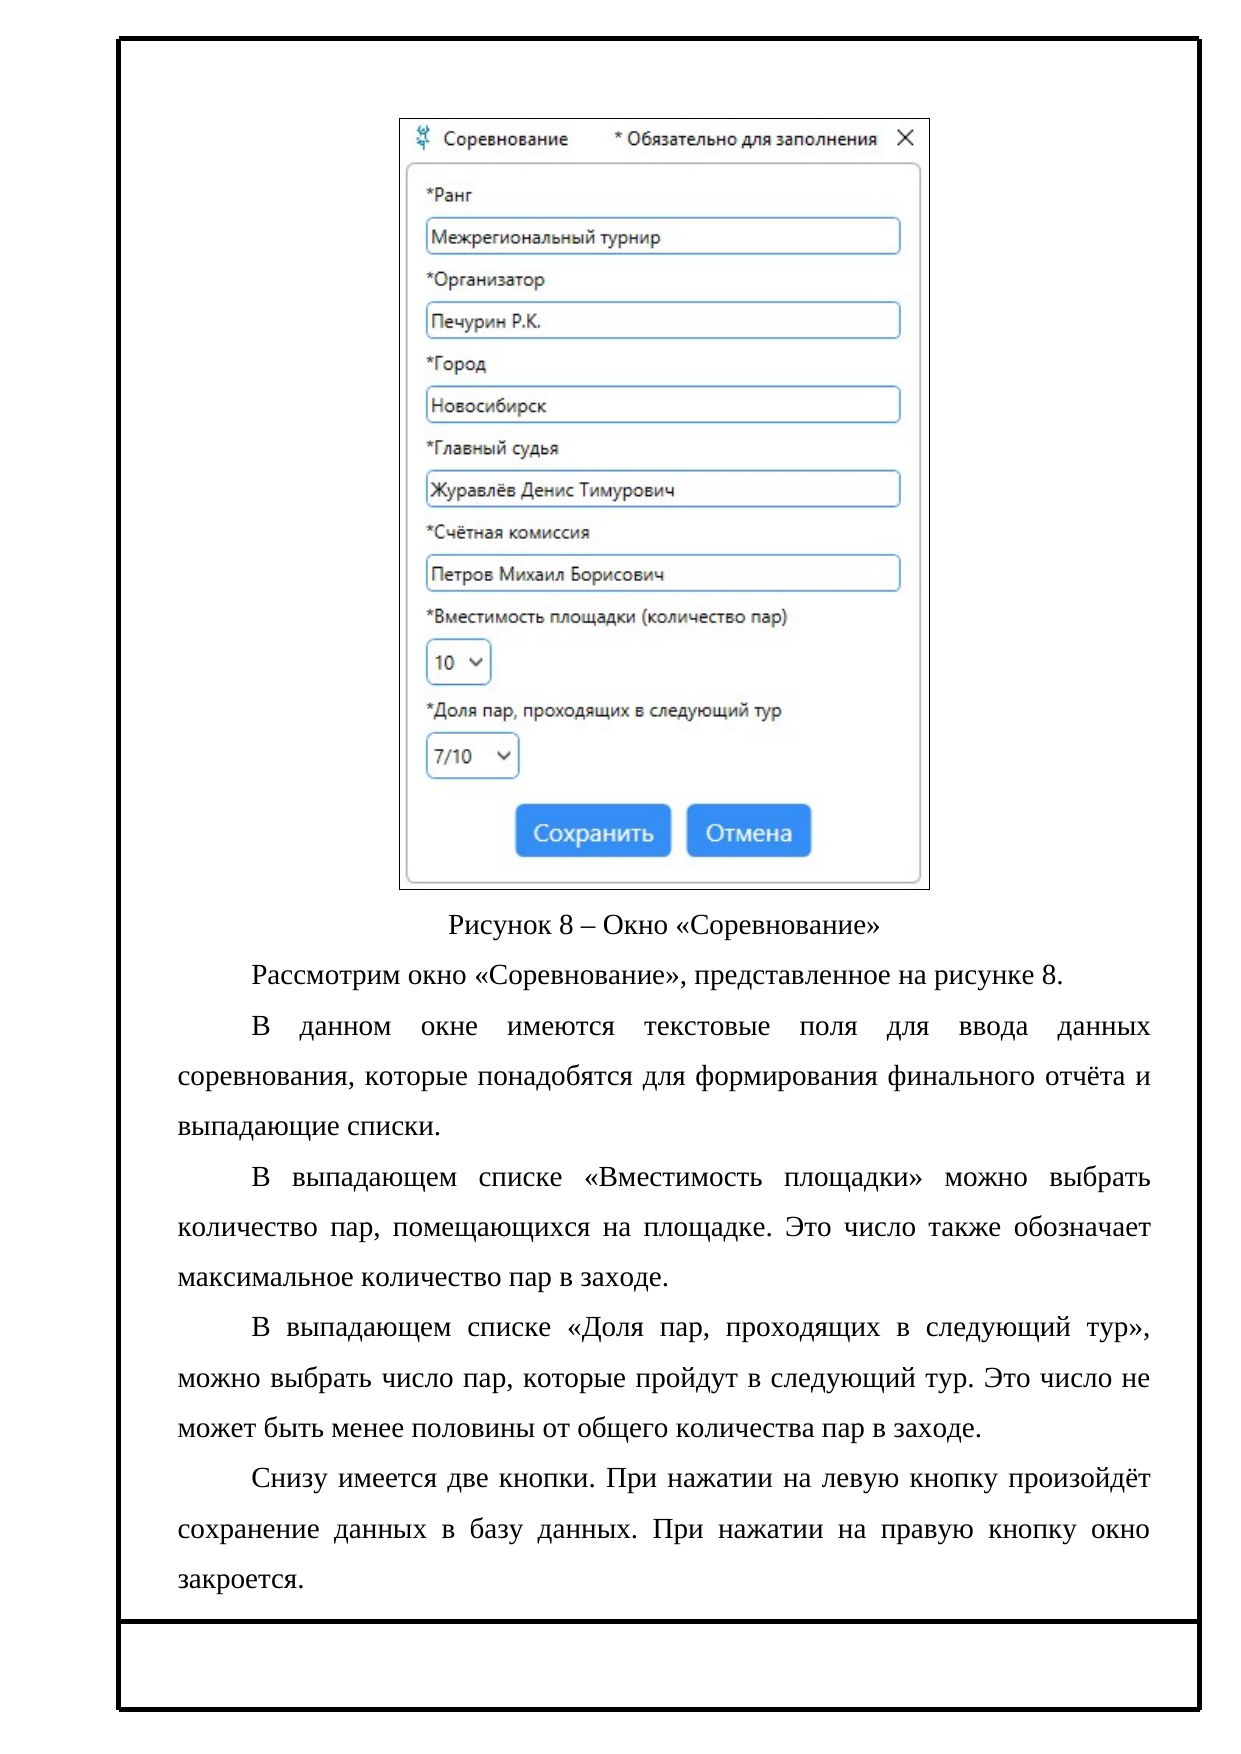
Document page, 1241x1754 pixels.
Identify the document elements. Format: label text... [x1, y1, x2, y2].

text В данном окне имеются текстовые поля для ввода данных соревнования, которые понадобятся для формирования финального отчёта и выпадающие списки. [177, 1008, 1152, 1142]
text В выпадающем списке «Доля пар, проходящих в следующий тур», можно выбрать число пар, которые пройдут в следующий тур. Это число не может быть менее половины от общего количества пар в заходе. [177, 1309, 1152, 1444]
text Рассмотрим окно «Соревнование», представленное на рисунке 8. [177, 957, 1152, 991]
text Снизу имеется две кнопки. При нажатии на левую кнопку произойдёт сохранение данных в базу данных. При нажатии на правую кнопку окно закроется. [177, 1461, 1152, 1595]
picture [400, 119, 929, 889]
text В выпадающем списке «Вместимость площадки» можно выбрать количество пар, помещающихся на площадке. Это число также обозначает максимальное количество пар в заходе. [177, 1159, 1152, 1293]
text Рисунок 8 – Окно «Соревнование» [177, 907, 1152, 941]
